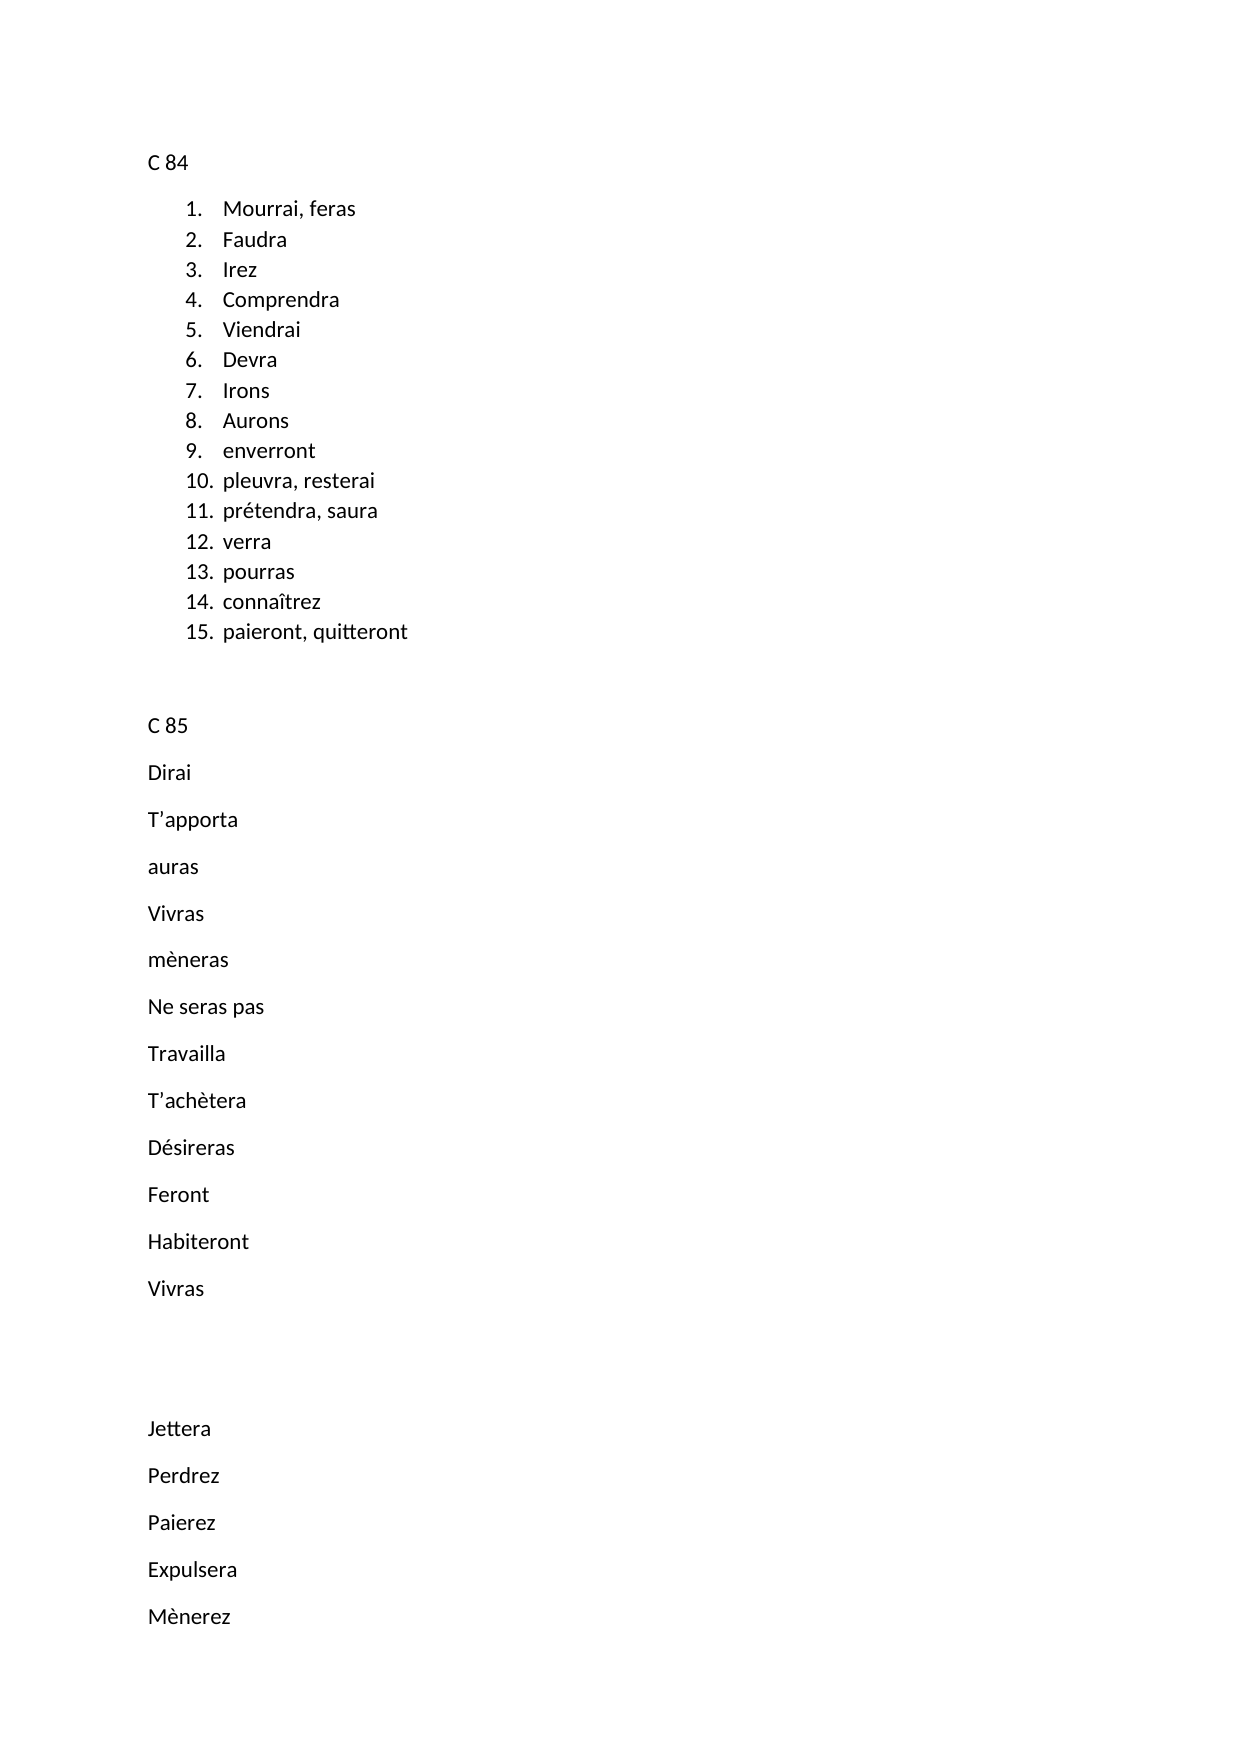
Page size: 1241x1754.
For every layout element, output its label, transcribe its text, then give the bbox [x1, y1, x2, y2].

list Comprendra [185, 285, 1093, 313]
list Aurons [185, 406, 1093, 434]
text Habiteront [148, 1227, 1093, 1255]
text auras [148, 852, 1093, 880]
list Irons [185, 376, 1093, 404]
text Désireras [148, 1133, 1093, 1161]
list Faudra [185, 225, 1093, 253]
text Travailla [148, 1039, 1093, 1067]
text T’apporta [148, 805, 1093, 833]
list connaîtrez [185, 587, 1093, 615]
list verra [185, 527, 1093, 555]
list paieront, quitteront [185, 617, 1093, 645]
list pleuvra, resterai [185, 466, 1093, 494]
text mèneras [148, 946, 1093, 973]
list pourras [185, 557, 1093, 585]
list Viendrai [185, 315, 1093, 343]
text Vivras [148, 1274, 1093, 1302]
list Irez [185, 255, 1093, 283]
text Jettera [148, 1414, 1093, 1442]
text Expulsera [148, 1555, 1093, 1583]
text Mènerez [148, 1602, 1093, 1630]
text Dirai [148, 758, 1093, 786]
list enverront [185, 436, 1093, 464]
list prétendra, saura [185, 497, 1093, 524]
text Feront [148, 1180, 1093, 1208]
list Devra [185, 346, 1093, 373]
text Vivras [148, 899, 1093, 927]
text T’achètera [148, 1086, 1093, 1114]
text C 84 [148, 148, 1093, 176]
text C 85 [148, 711, 1093, 739]
text Perdrez [148, 1461, 1093, 1489]
text Ne seras pas [148, 992, 1093, 1020]
text Paierez [148, 1508, 1093, 1536]
list Mourrai, feras [185, 194, 1093, 222]
